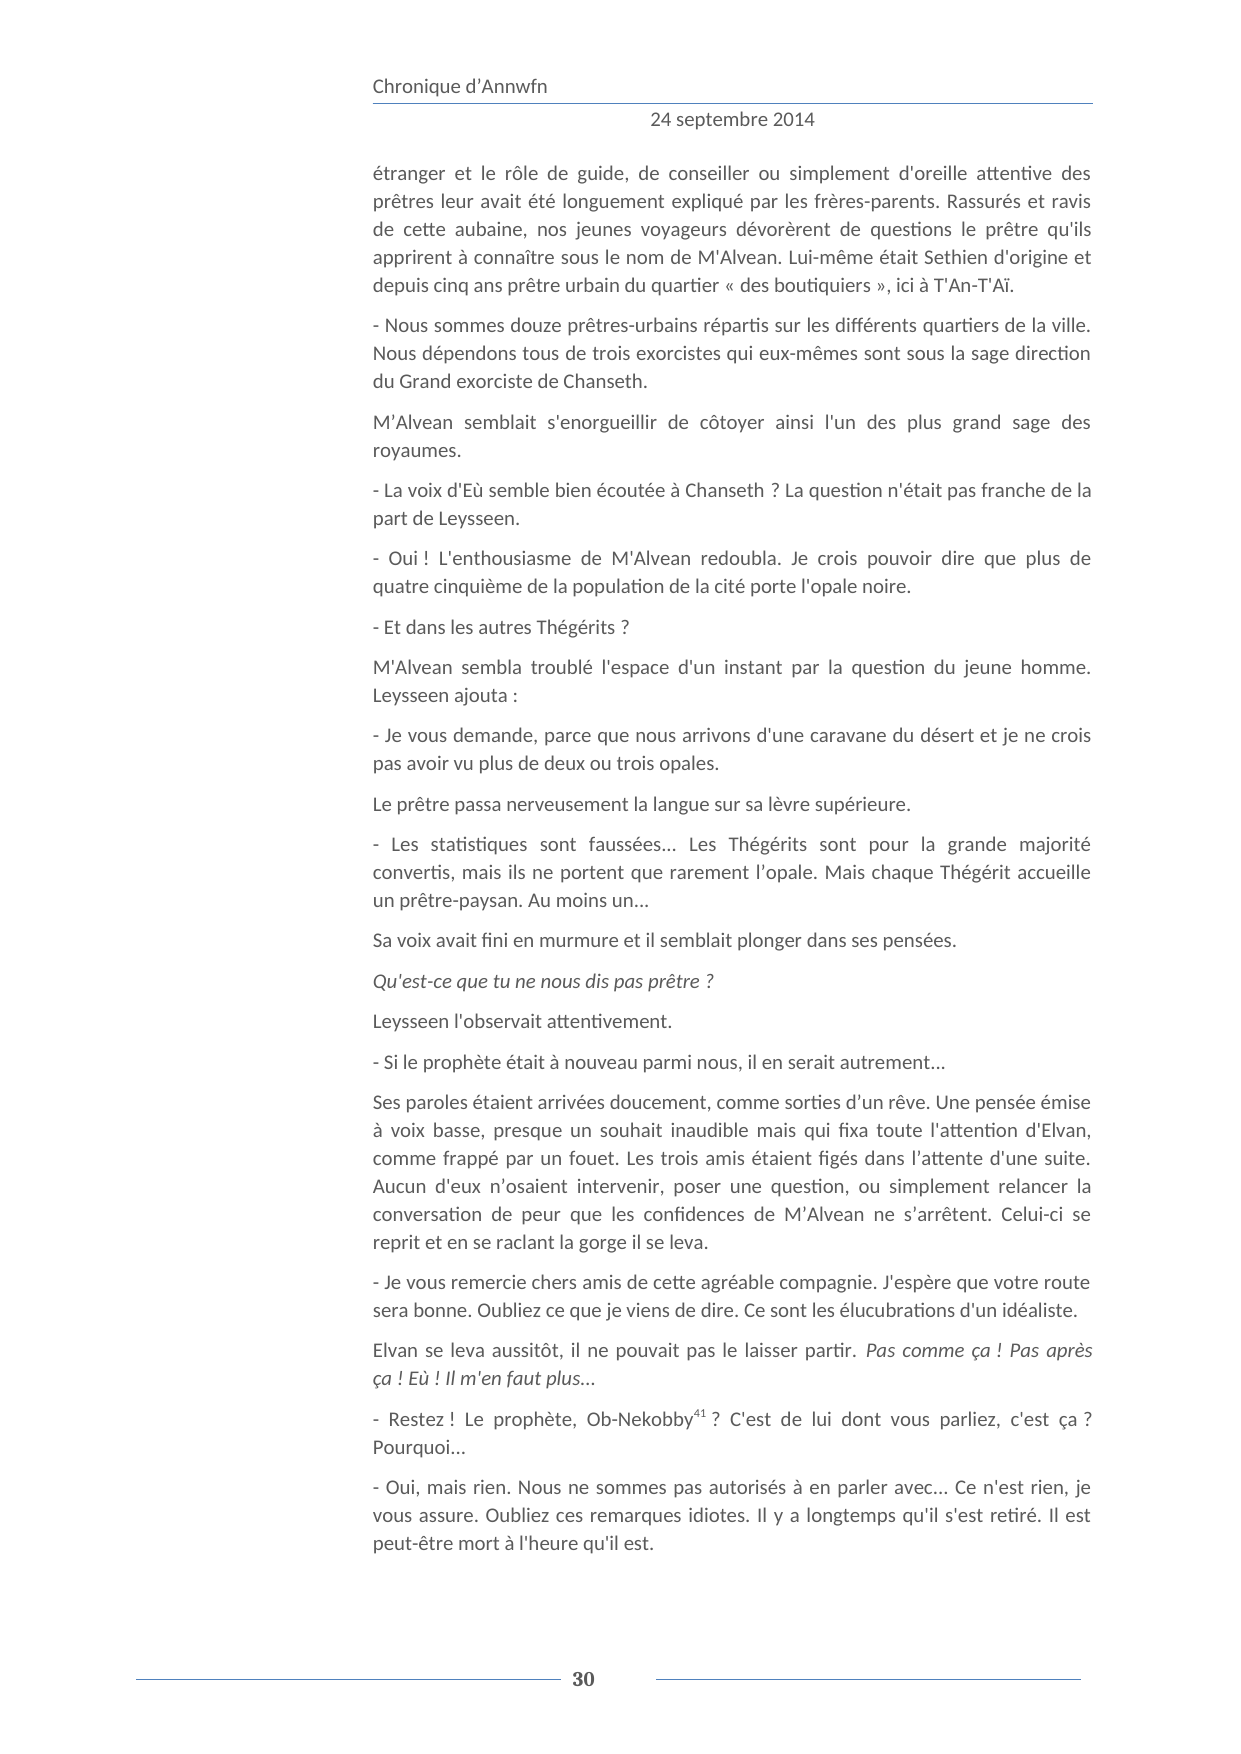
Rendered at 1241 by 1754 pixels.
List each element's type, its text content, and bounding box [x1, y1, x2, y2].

text Ses paroles étaient arrivées doucement, comme sorties d’un rêve. Une pensée émise à voix basse, presque un souhait inaudible mais qui fixa toute l'attention d'Elvan, comme frappé par un fouet. Les trois amis étaient figés dans l’attente d'une suite. Aucun d'eux n’osaient intervenir, poser une question, ou simplement relancer la conversation de peur que les confidences de M’Alvean ne s’arrêtent. Celui-ci se reprit et en se raclant la gorge il se leva. [373, 1089, 1093, 1254]
text Leysseen l'observait attentivement. [373, 1008, 1093, 1034]
text Qu'est-ce que tu ne nous dis pas prêtre ? [373, 968, 1093, 993]
text - Je vous remercie chers amis de cette agréable compagnie. J'espère que votre route sera bonne. Oubliez ce que je viens de dire. Ce sont les élucubrations d'un idéaliste. [373, 1269, 1093, 1323]
text - Je vous demande, parce que nous arrivons d'une caravane du désert et je ne crois pas avoir vu plus de deux ou trois opales. [373, 723, 1093, 776]
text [373, 161, 1093, 298]
text - Et dans les autres Thégérits ? [373, 614, 1093, 639]
text - Oui ! L'enthousiasme de M'Alvean redoubla. Je crois pouvoir dire que plus de quatre cinquième de la population de la cité porte l'opale noire. [373, 546, 1093, 599]
text - Si le prophète était à nouveau parmi nous, il en serait autrement... [373, 1049, 1093, 1074]
text - Oui, mais rien. Nous ne sommes pas autorisés à en parler avec... Ce n'est rien, je vous assure. Oubliez ces remarques idiotes. Il y a longtemps qu'il s'est retiré. Il est peut-être mort à l'heure qu'il est. [373, 1474, 1093, 1556]
text M’Alvean semblait s'enorgueillir de côtoyer ainsi l'un des plus grand sage des royaumes. [373, 409, 1093, 462]
text - Restez ! Le prophète, Ob-Nekobby ? C'est de lui dont vous parliez, c'est ça ? Pourquoi... [373, 1406, 1093, 1459]
text - La voix d'Eù semble bien écoutée à Chanseth ? La question n'était pas franche de la part de Leysseen. [373, 477, 1093, 531]
text - Les statistiques sont faussées... Les Thégérits sont pour la grande majorité convertis, mais ils ne portent que rarement l’opale. Mais chaque Thégérit accueille un prêtre-paysan. Au moins un... [373, 831, 1093, 913]
text Sa voix avait fini en murmure et il semblait plonger dans ses pensées. [373, 928, 1093, 953]
text Elvan se leva aussitôt, il ne pouvait pas le laisser partir. Pas comme ça ! Pas après ça ! Eù ! Il m'en faut plus... [373, 1338, 1093, 1391]
text M'Alvean sembla troublé l'espace d'un instant par la question du jeune homme. Leysseen ajouta : [373, 654, 1093, 708]
text - Nous sommes douze prêtres-urbains répartis sur les différents quartiers de la ville. Nous dépendons tous de trois exorcistes qui eux-mêmes sont sous la sage direction du Grand exorciste de Chanseth. [373, 313, 1093, 394]
text Le prêtre passa nerveusement la langue sur sa lèvre supérieure. [373, 791, 1093, 816]
